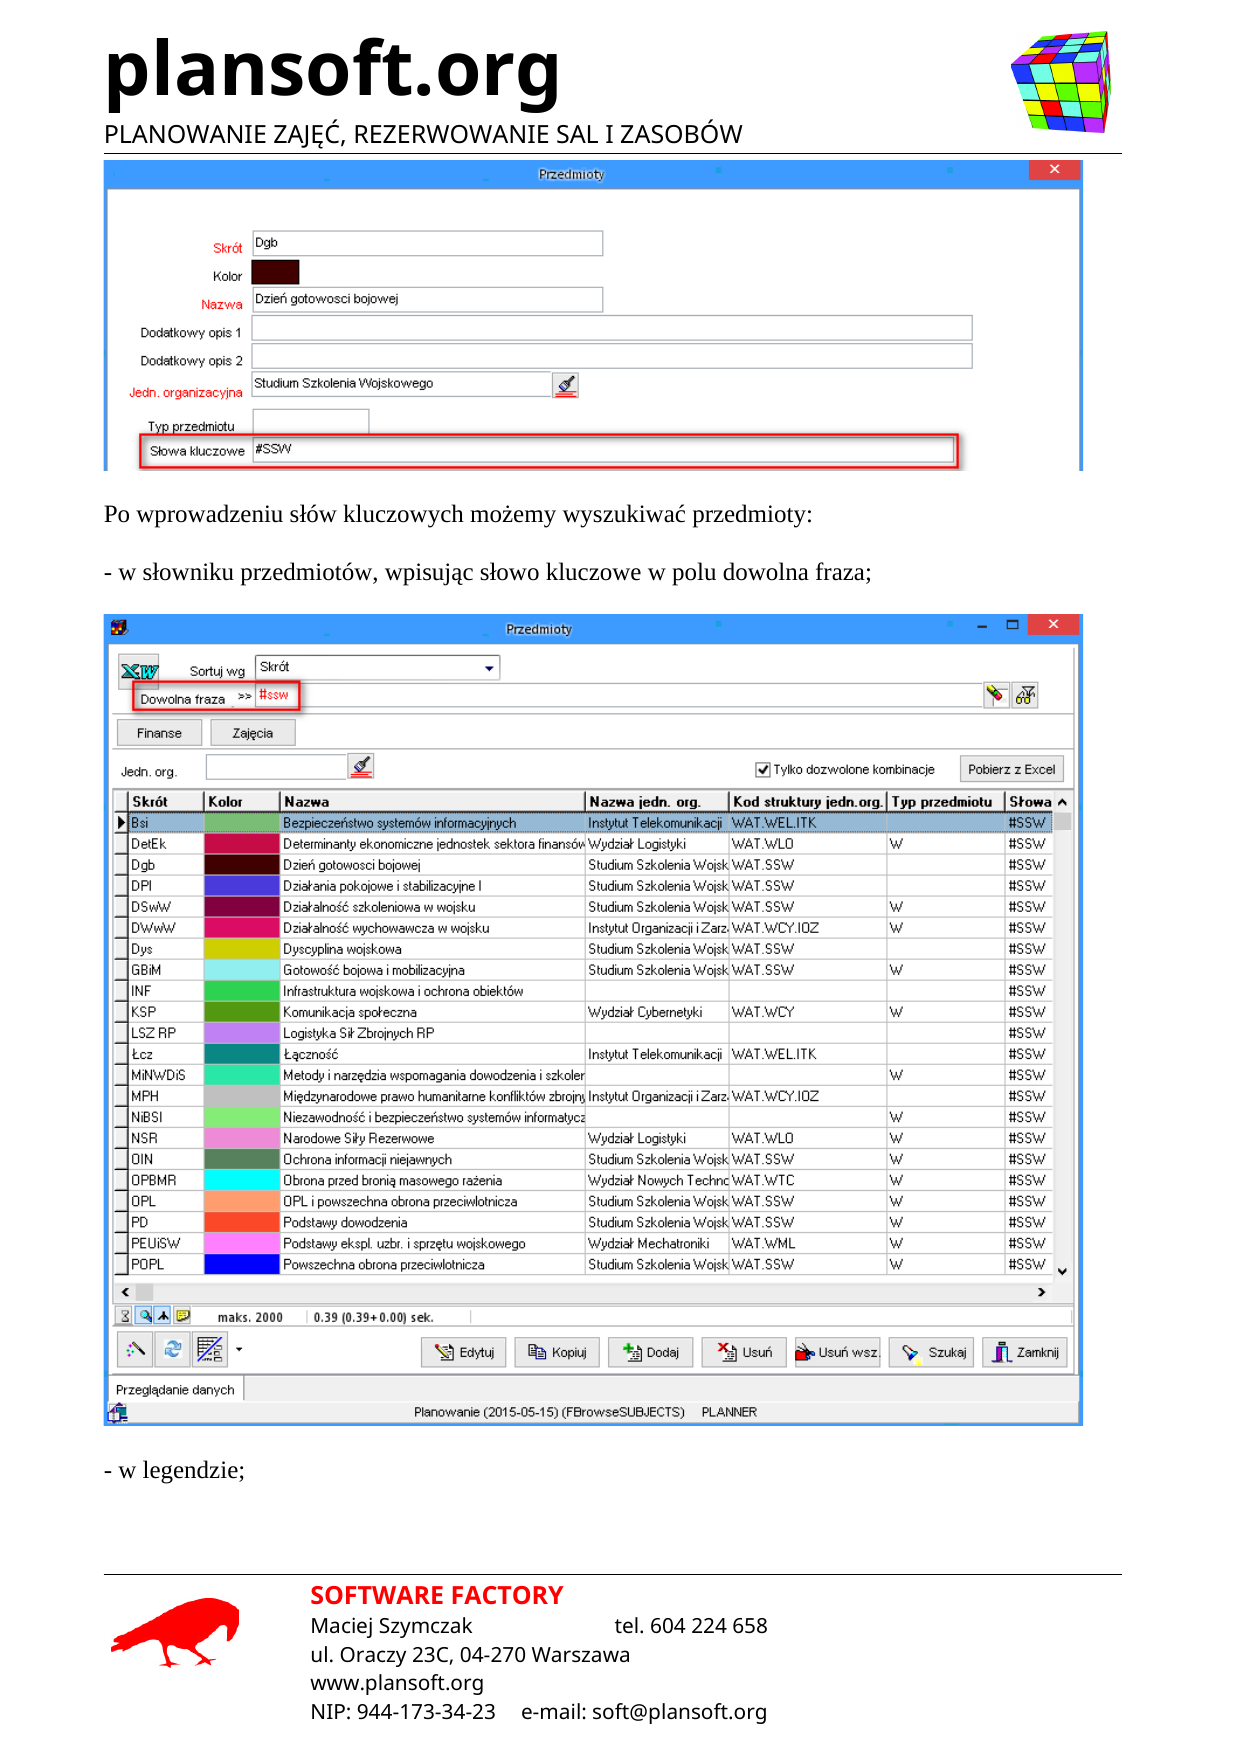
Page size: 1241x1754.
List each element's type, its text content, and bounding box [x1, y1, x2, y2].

picture [103, 614, 1084, 1426]
text - w legendzie; [103, 1455, 1122, 1483]
picture [103, 160, 1084, 471]
text Po wprowadzeniu słów kluczowych możemy wyszukiwać przedmioty: [103, 499, 1122, 528]
picture [1011, 31, 1111, 133]
picture [111, 1598, 239, 1668]
text - w słowniku przedmiotów, wpisując słowo kluczowe w polu dowolna fraza; [103, 557, 1122, 586]
